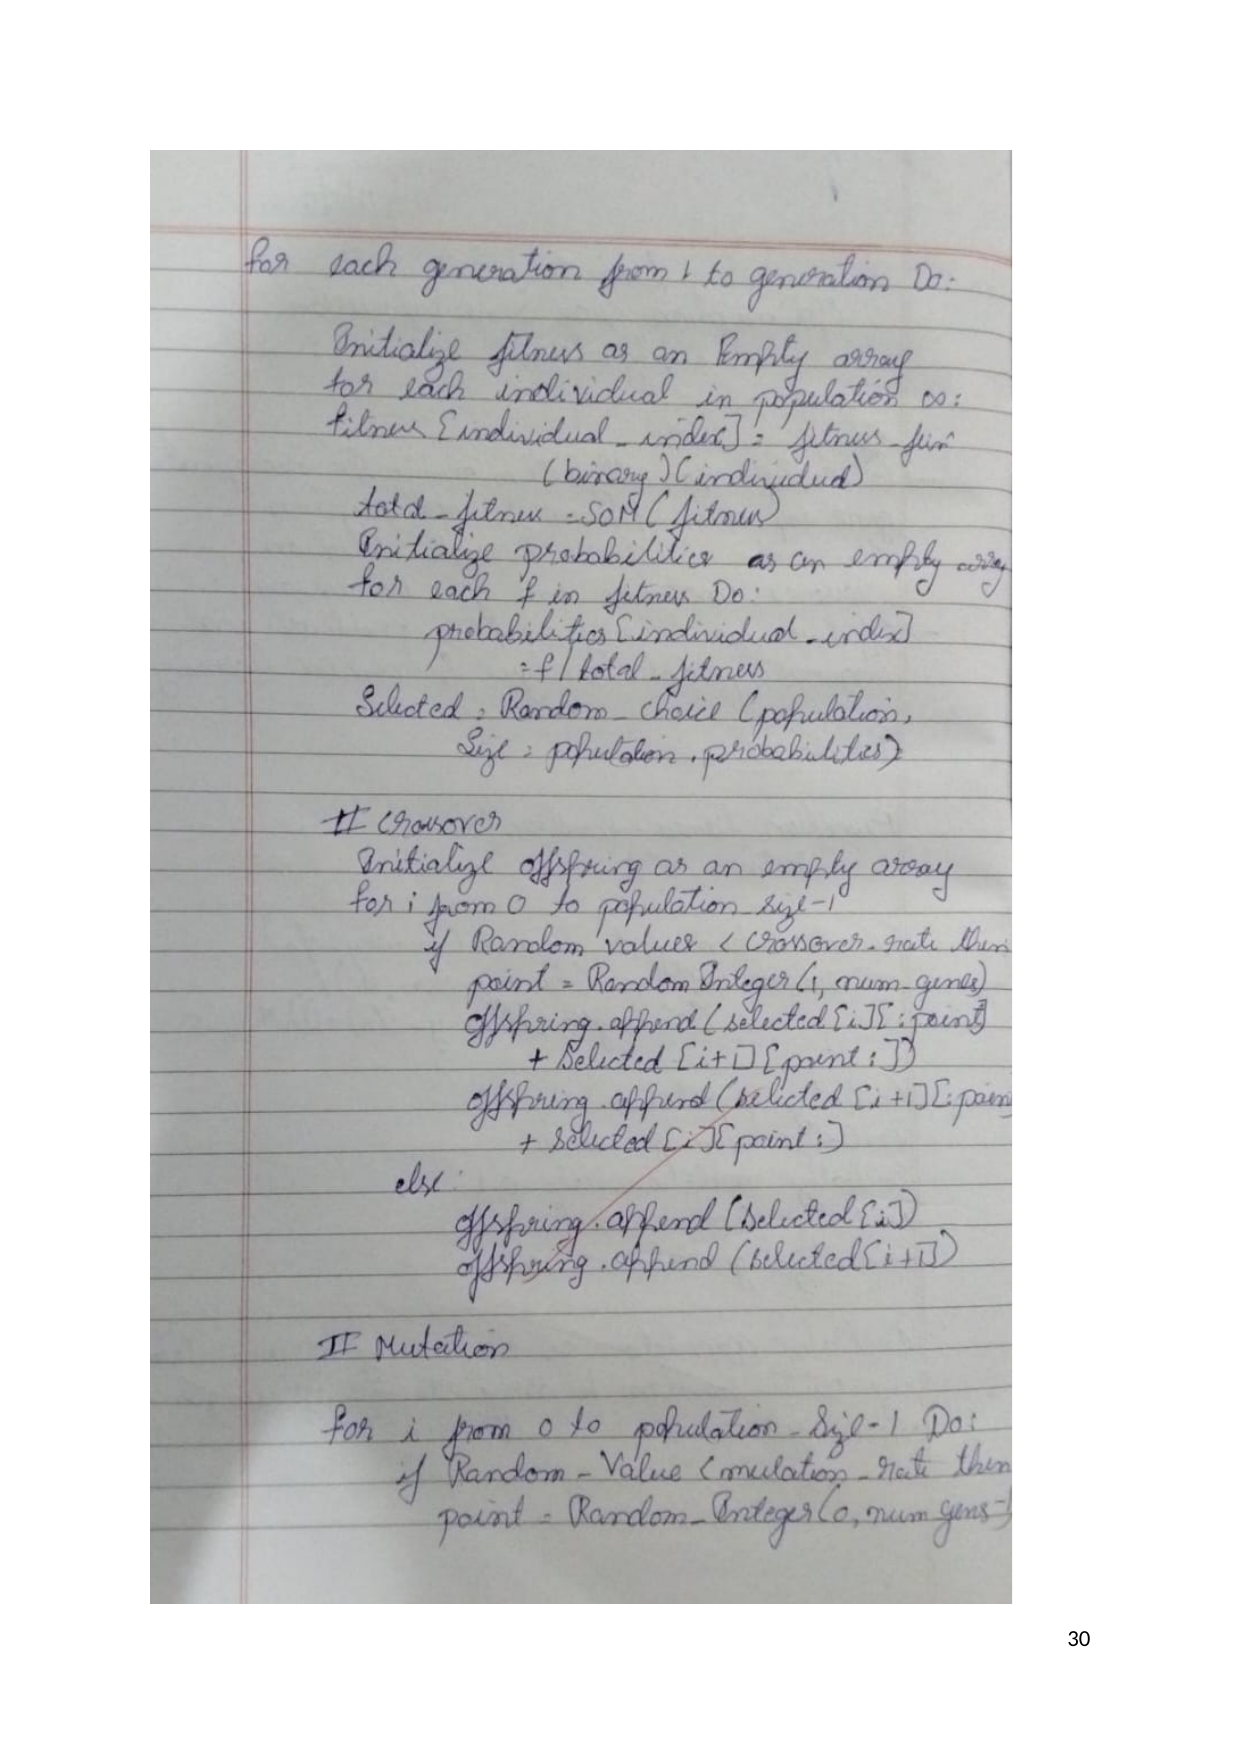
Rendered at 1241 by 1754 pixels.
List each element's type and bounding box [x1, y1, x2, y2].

picture [150, 150, 1013, 1604]
